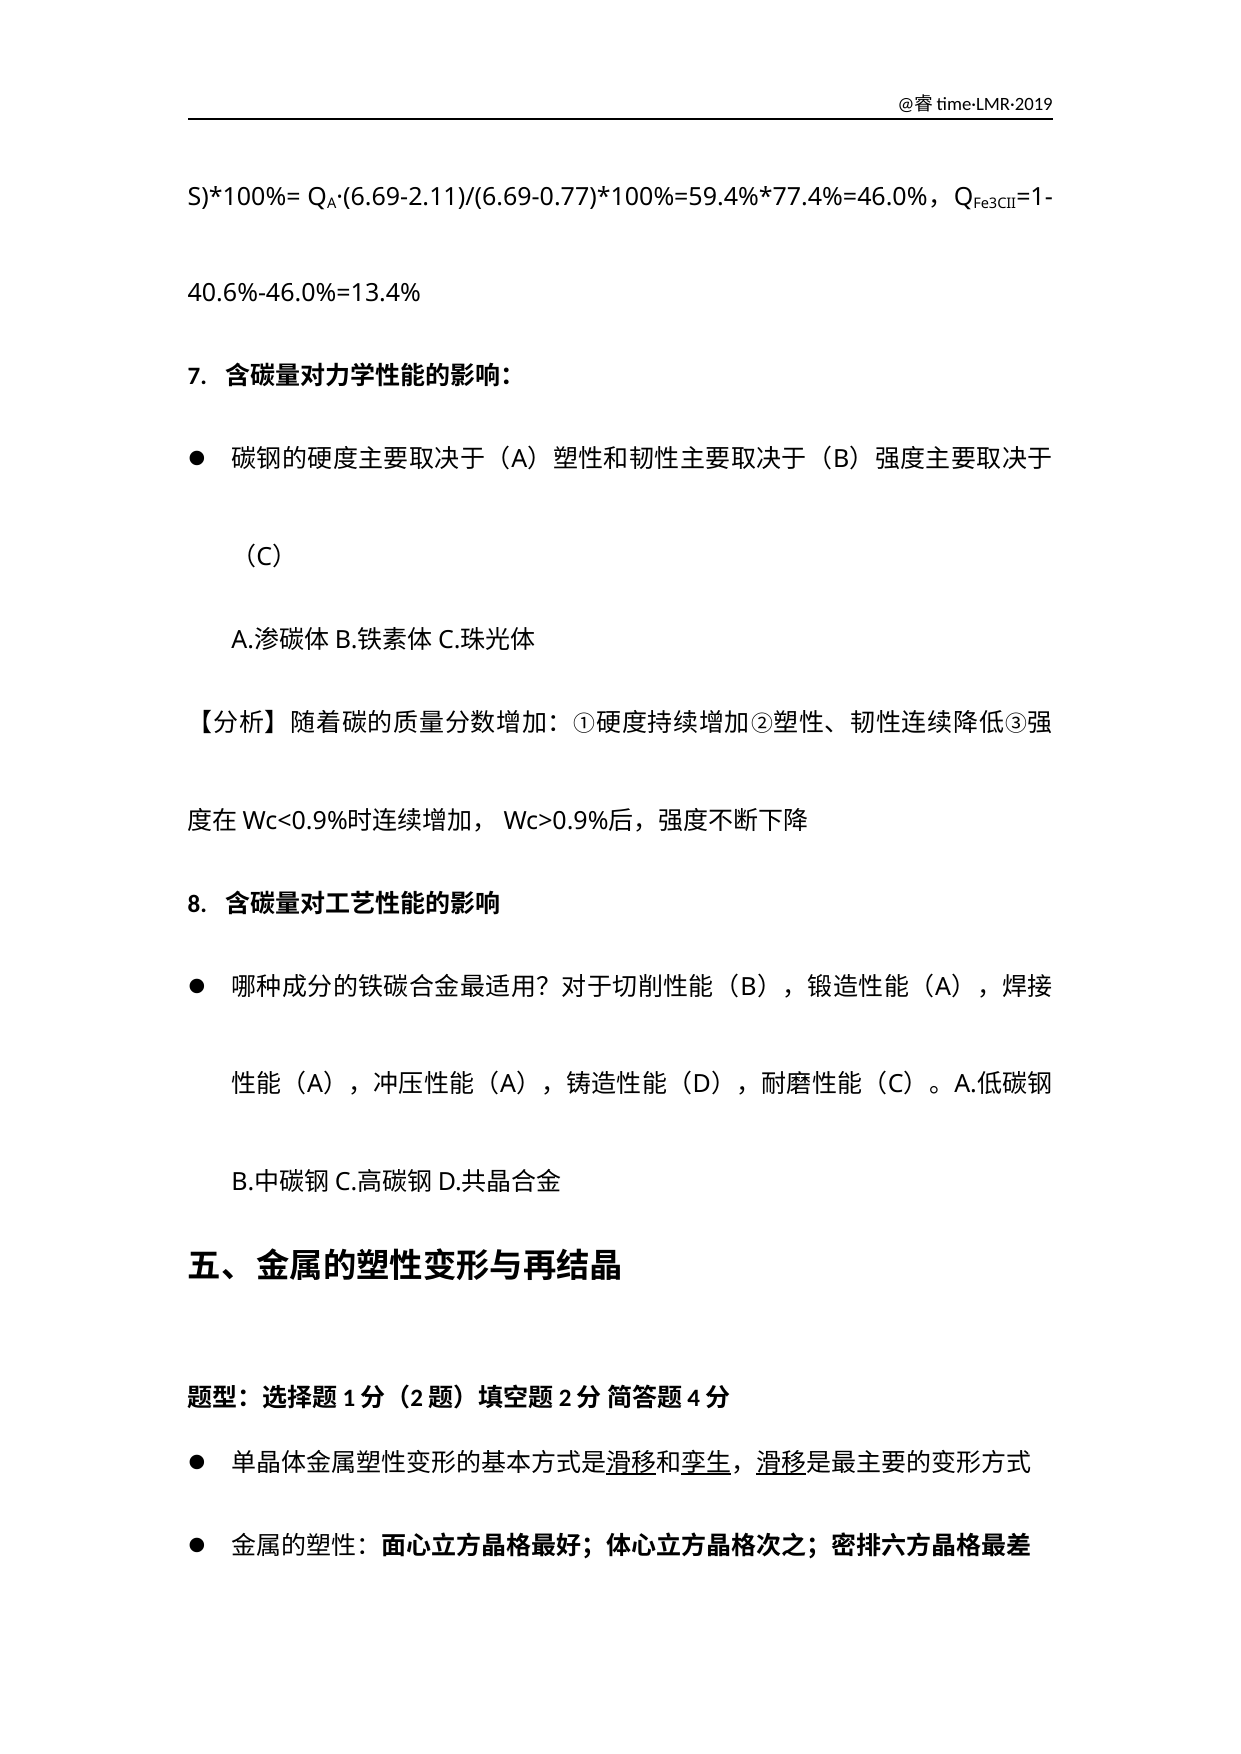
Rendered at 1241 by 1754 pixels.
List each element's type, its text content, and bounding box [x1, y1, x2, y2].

list A.渗碳体 B.铁素体 C.珠光体 [231, 605, 1053, 670]
list 碳钢的硬度主要取决于（A）塑性和韧性主要取决于（B）强度主要取决于（C） [187, 424, 1053, 587]
list 金属的塑性：面心立方晶格最好；体心立方晶格次之；密排六方晶格最差 [187, 1511, 1053, 1576]
text 题型：选择题1分（2题）填空题 2分 简答题4分 [187, 1363, 1053, 1428]
list 单晶体金属塑性变形的基本方式是滑移和孪生，滑移是最主要的变形方式 [187, 1428, 1053, 1493]
text 【分析】随着碳的质量分数增加：硬度持续增加塑性、韧性连续降低强度在Wc<0.9%时连续增加， Wc>0.9%后，强度不断下降 [187, 688, 1053, 851]
list 哪种成分的铁碳合金最适用？对于切削性能（B），锻造性能（A），焊接性能（A），冲压性能（A），铸造性能（D），耐磨性能（C）。A.低碳钢 B.中碳钢 C.高碳钢 D.共晶合金 [187, 952, 1053, 1212]
subtitle 含碳量对工艺性能的影响 [187, 869, 1053, 934]
subtitle 含碳量对力学性能的影响： [187, 341, 1053, 406]
subtitle 金属的塑性变形与再结晶 [187, 1230, 1053, 1295]
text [187, 162, 1053, 324]
